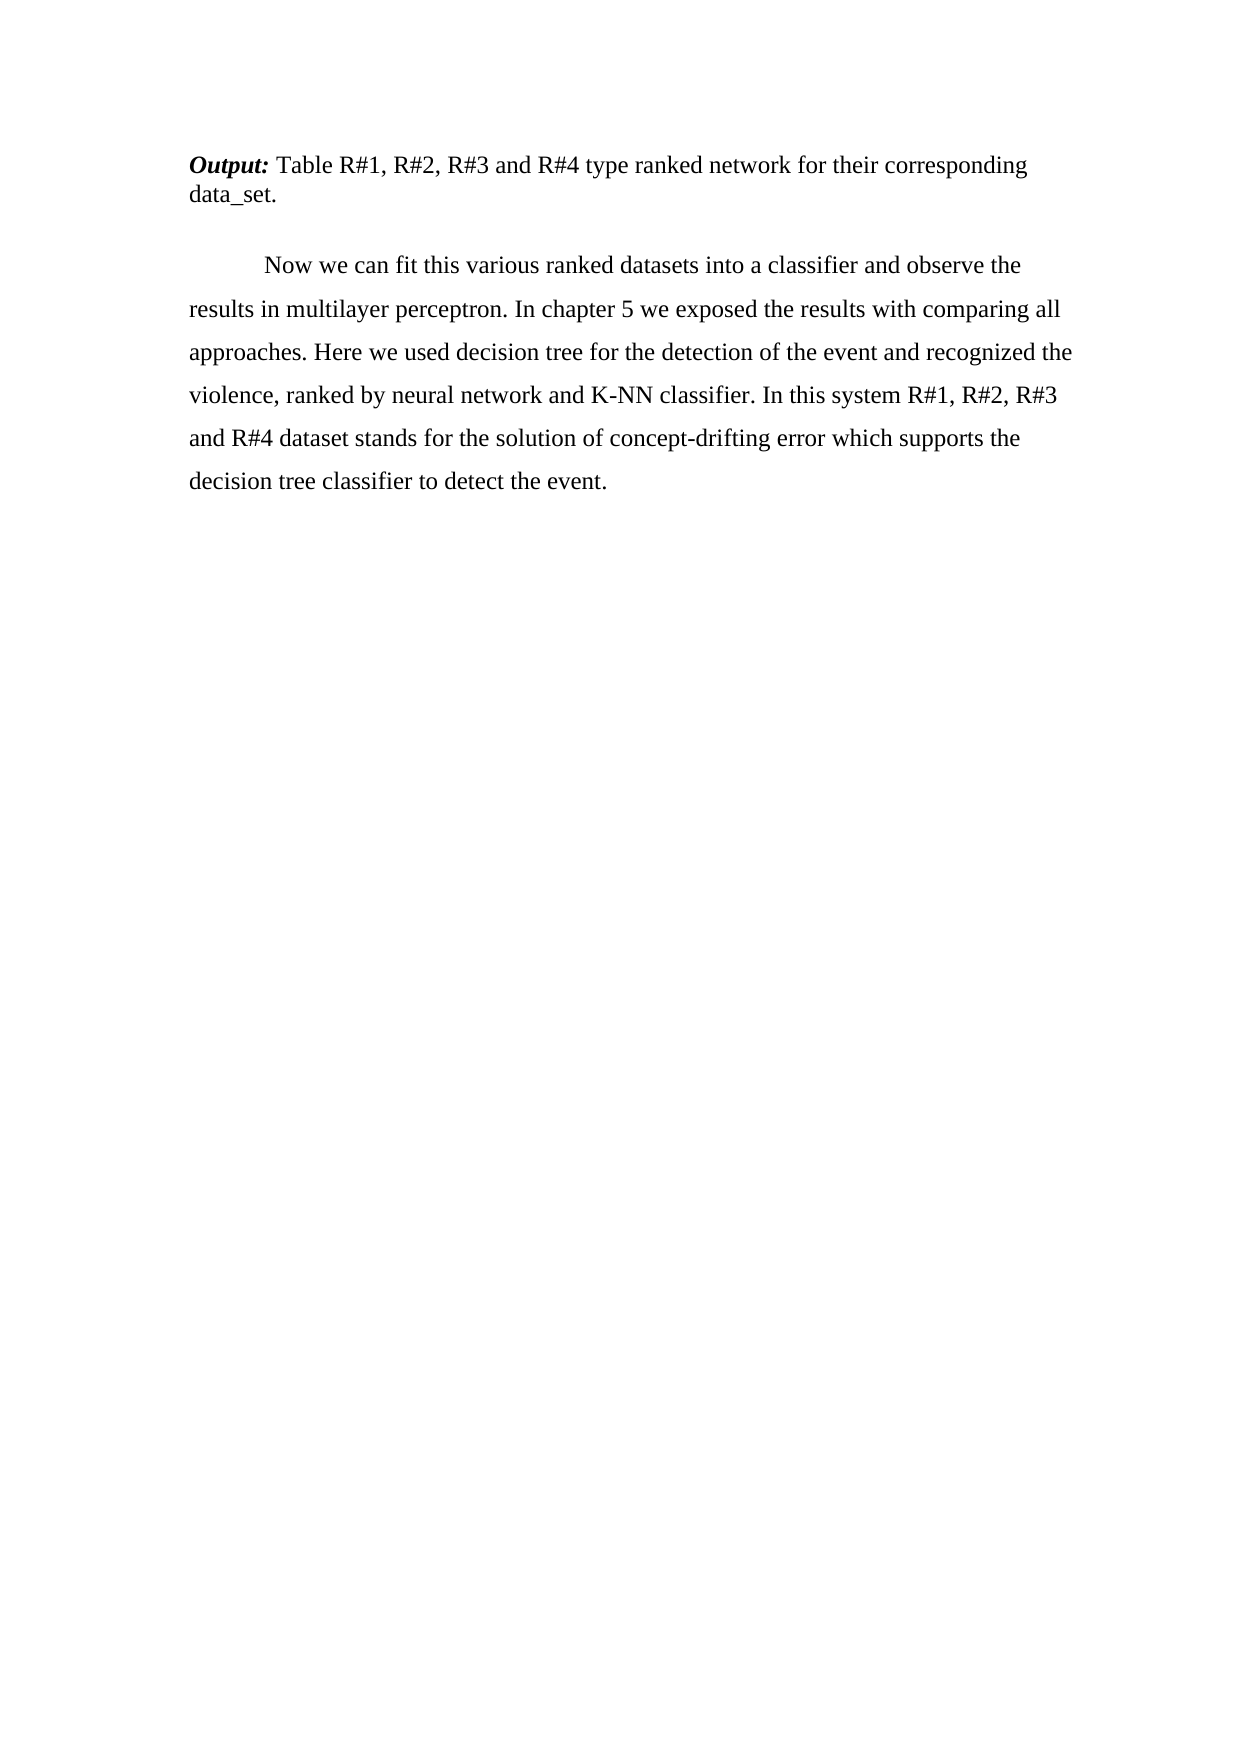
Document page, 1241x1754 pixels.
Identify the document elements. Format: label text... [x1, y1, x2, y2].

text Now we can fit this various ranked datasets into a classifier and observe the results in multilayer perceptron. In chapter 5 we exposed the results with comparing all approaches. Here we used decision tree for the detection of the event and recognized the violence, ranked by neural network and K-NN classifier. In this system R#1, R#2, R#3 and R#4 dataset stands for the solution of concept-drifting error which supports the decision tree classifier to detect the event. [189, 251, 1090, 495]
text Output: Table R#1, R#2, R#3 and R#4 type ranked network for their corresponding data_set. [189, 150, 1090, 207]
